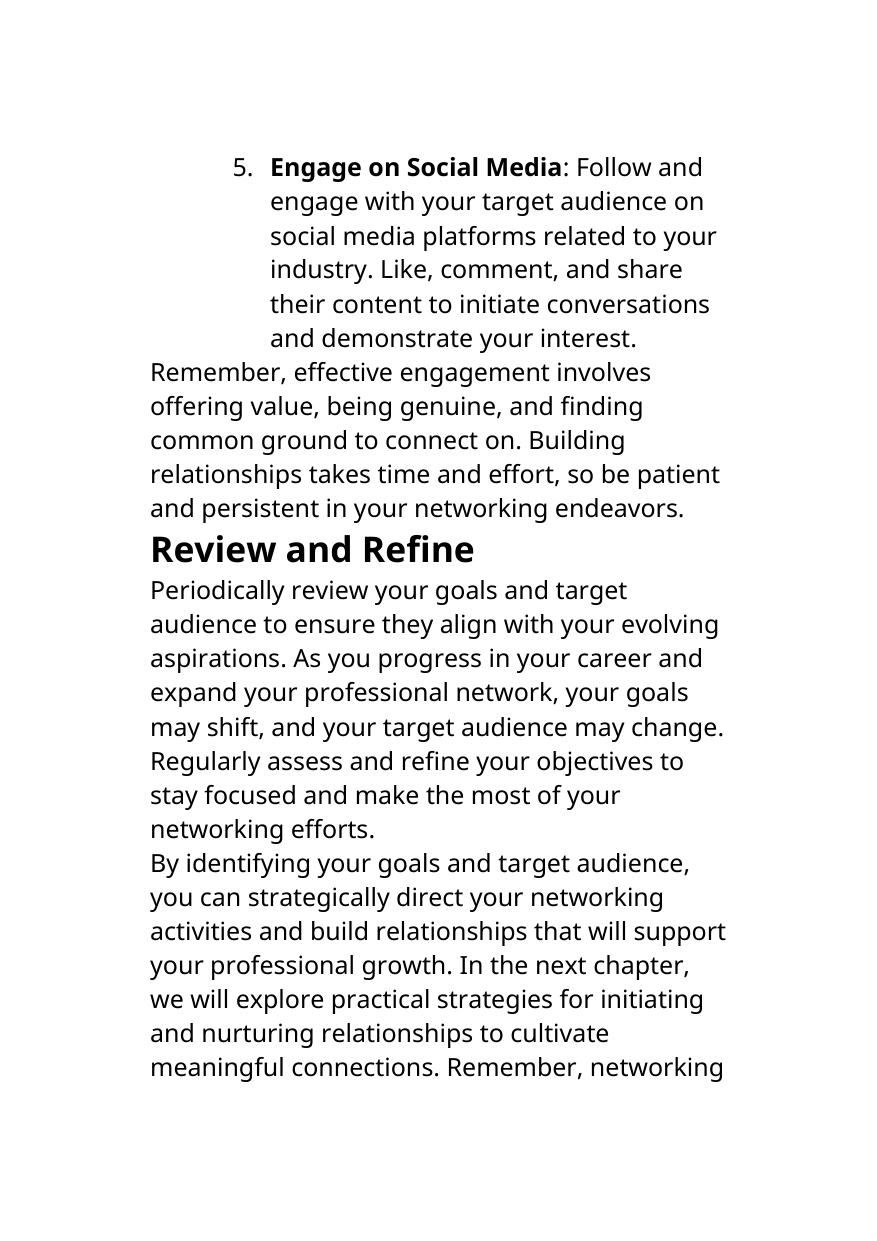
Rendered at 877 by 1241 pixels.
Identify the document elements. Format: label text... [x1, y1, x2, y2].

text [150, 845, 727, 1084]
text Periodically review your goals and target audience to ensure they align with your evolving aspirations. As you progress in your career and expand your professional network, your goals may shift, and your target audience may change. Regularly assess and refine your objectives to stay focused and make the most of your networking efforts. [150, 573, 727, 845]
text Remember, effective engagement involves offering value, being genuine, and finding common ground to connect on. Building relationships takes time and effort, so be patient and persistent in your networking endeavors. [150, 354, 727, 525]
subtitle Review and Refine [150, 525, 727, 573]
list Engage on Social Media: Follow and engage with your target audience on social media platforms related to your industry. Like, comment, and share their content to initiate conversations and demonstrate your interest. [232, 150, 727, 354]
